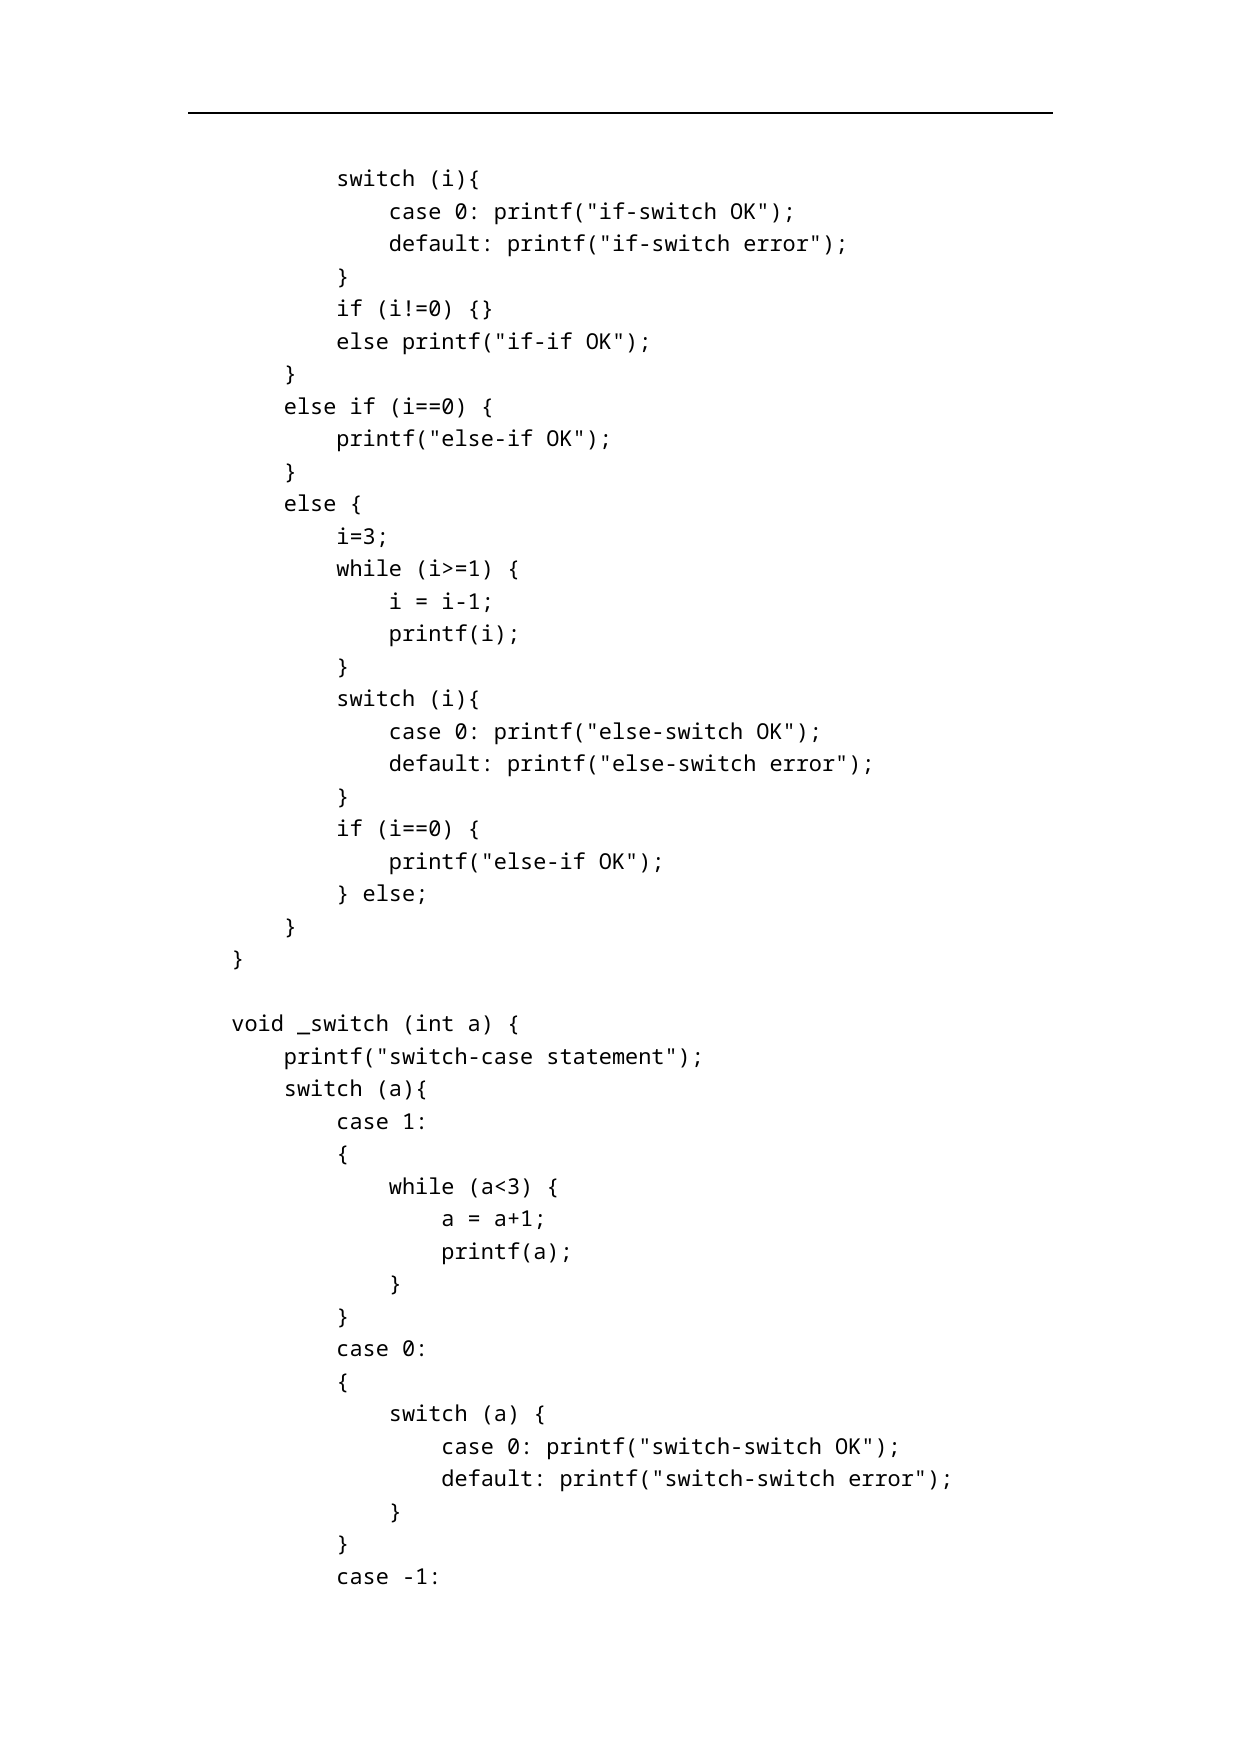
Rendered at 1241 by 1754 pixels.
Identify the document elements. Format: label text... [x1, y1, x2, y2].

text default: printf("if-switch error"); [187, 227, 1053, 259]
text case 0: [187, 1332, 1053, 1364]
text } [187, 357, 1053, 389]
text switch (i){ [187, 162, 1053, 194]
text } [187, 259, 1053, 292]
text else if (i==0) { [187, 389, 1053, 422]
text printf(a); [187, 1234, 1053, 1267]
text { [187, 1364, 1053, 1397]
text } [187, 909, 1053, 942]
text else printf("if-if OK"); [187, 324, 1053, 357]
text { [187, 1137, 1053, 1169]
text printf("else-if OK"); [187, 844, 1053, 877]
text if (i!=0) {} [187, 292, 1053, 324]
text i=3; [187, 519, 1053, 552]
text while (a<3) { [187, 1169, 1053, 1202]
text case -1: [187, 1559, 1053, 1592]
text i = i-1; [187, 584, 1053, 617]
text case 1: [187, 1104, 1053, 1137]
text } [187, 779, 1053, 812]
text a = a+1; [187, 1202, 1053, 1234]
text } [187, 1494, 1053, 1527]
text void _switch (int a) { [187, 1007, 1053, 1039]
text } [187, 649, 1053, 682]
text } else; [187, 877, 1053, 909]
text } [187, 1527, 1053, 1559]
text default: printf("switch-switch error"); [187, 1462, 1053, 1494]
text } [187, 942, 1053, 974]
text printf(i); [187, 617, 1053, 649]
text } [187, 1299, 1053, 1332]
text while (i>=1) { [187, 552, 1053, 584]
text default: printf("else-switch error"); [187, 747, 1053, 779]
text case 0: printf("switch-switch OK"); [187, 1429, 1053, 1462]
text if (i==0) { [187, 812, 1053, 844]
text case 0: printf("else-switch OK"); [187, 714, 1053, 747]
text else { [187, 487, 1053, 519]
text printf("else-if OK"); [187, 422, 1053, 454]
text } [187, 1267, 1053, 1299]
text switch (i){ [187, 682, 1053, 714]
text switch (a) { [187, 1397, 1053, 1429]
text printf("switch-case statement"); [187, 1039, 1053, 1072]
text switch (a){ [187, 1072, 1053, 1104]
text } [187, 454, 1053, 487]
text case 0: printf("if-switch OK"); [187, 194, 1053, 227]
